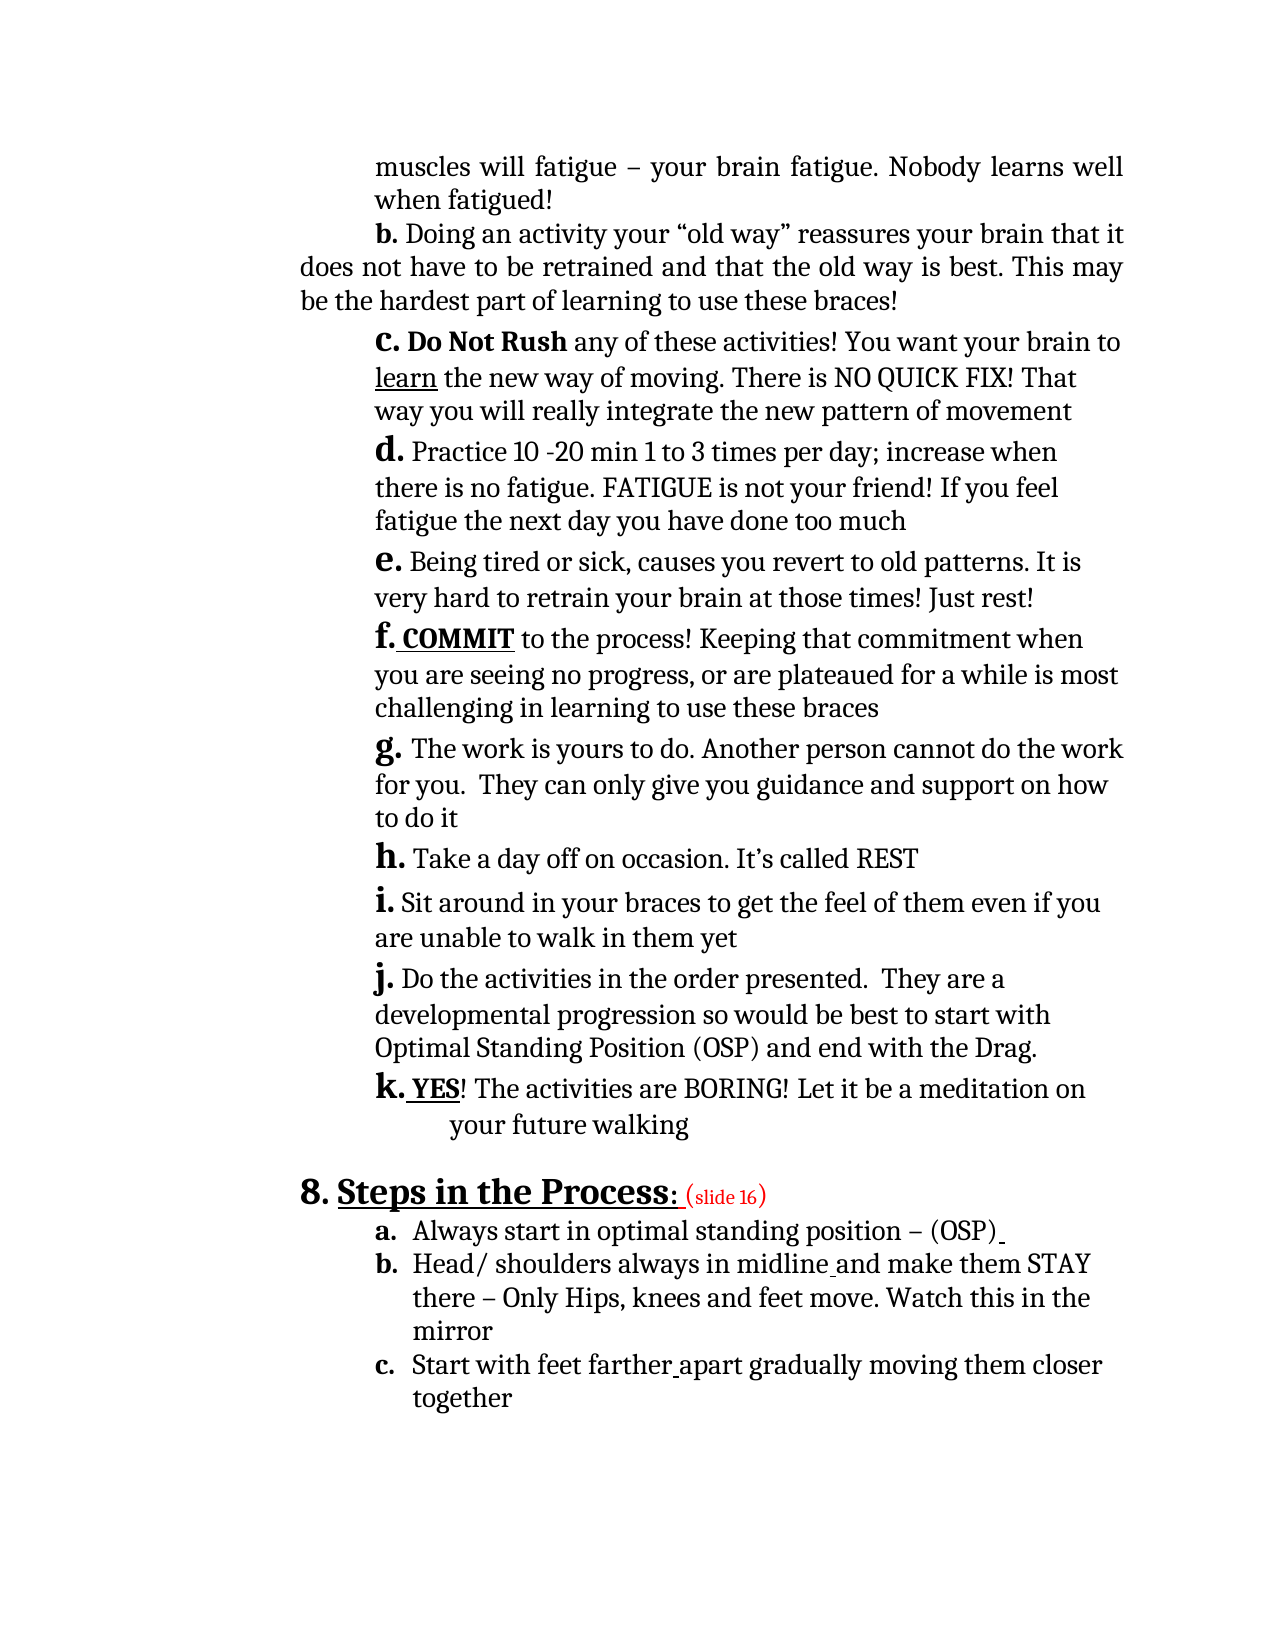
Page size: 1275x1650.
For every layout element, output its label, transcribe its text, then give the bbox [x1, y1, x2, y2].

text e. Being tired or sick, causes you revert to old patterns. It is very hard to retrain your brain at those times! Just rest! [375, 538, 1125, 615]
text j. Do the activities in the order presented. They are a developmental progression so would be best to start with Optimal Standing Position (OSP) and end with the Drag. [375, 955, 1125, 1065]
text c. Do Not Rush any of these activities! You want your brain to learn the new way of moving. There is NO QUICK FIX! That way you will really integrate the new pattern of movement [375, 318, 1125, 428]
text b. Doing an activity your “old way” reassures your brain that it does not have to be retrained and that the old way is best. This may be the hardest part of learning to use these braces! [300, 217, 1125, 318]
text 8. Steps in the Process: (slide 16) [255, 1171, 1125, 1214]
text k. YES! The activities are BORING! Let it be a meditation on your future walking [375, 1065, 1125, 1142]
text g. The work is yours to do. Another person cannot do the work for you. They can only give you guidance and support on how to do it [375, 725, 1125, 835]
text f. COMMIT to the process! Keeping that commitment when you are seeing no progress, or are plateaued for a while is most challenging in learning to use these braces [375, 615, 1125, 725]
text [375, 150, 1125, 217]
text i. Sit around in your braces to get the feel of them even if you are unable to walk in them yet [375, 878, 1125, 955]
list Always start in optimal standing position – (OSP) [375, 1214, 1125, 1247]
text h. Take a day off on occasion. It’s called REST [375, 835, 1125, 878]
list Head/ shoulders always in midline and make them STAY there – Only Hips, knees and feet move. Watch this in the mirror [375, 1247, 1125, 1348]
text d. Practice 10 -20 min 1 to 3 times per day; increase when there is no fatigue. FATIGUE is not your friend! If you feel fatigue the next day you have done too much [375, 428, 1125, 538]
list Start with feet farther apart gradually moving them closer together [375, 1348, 1125, 1415]
